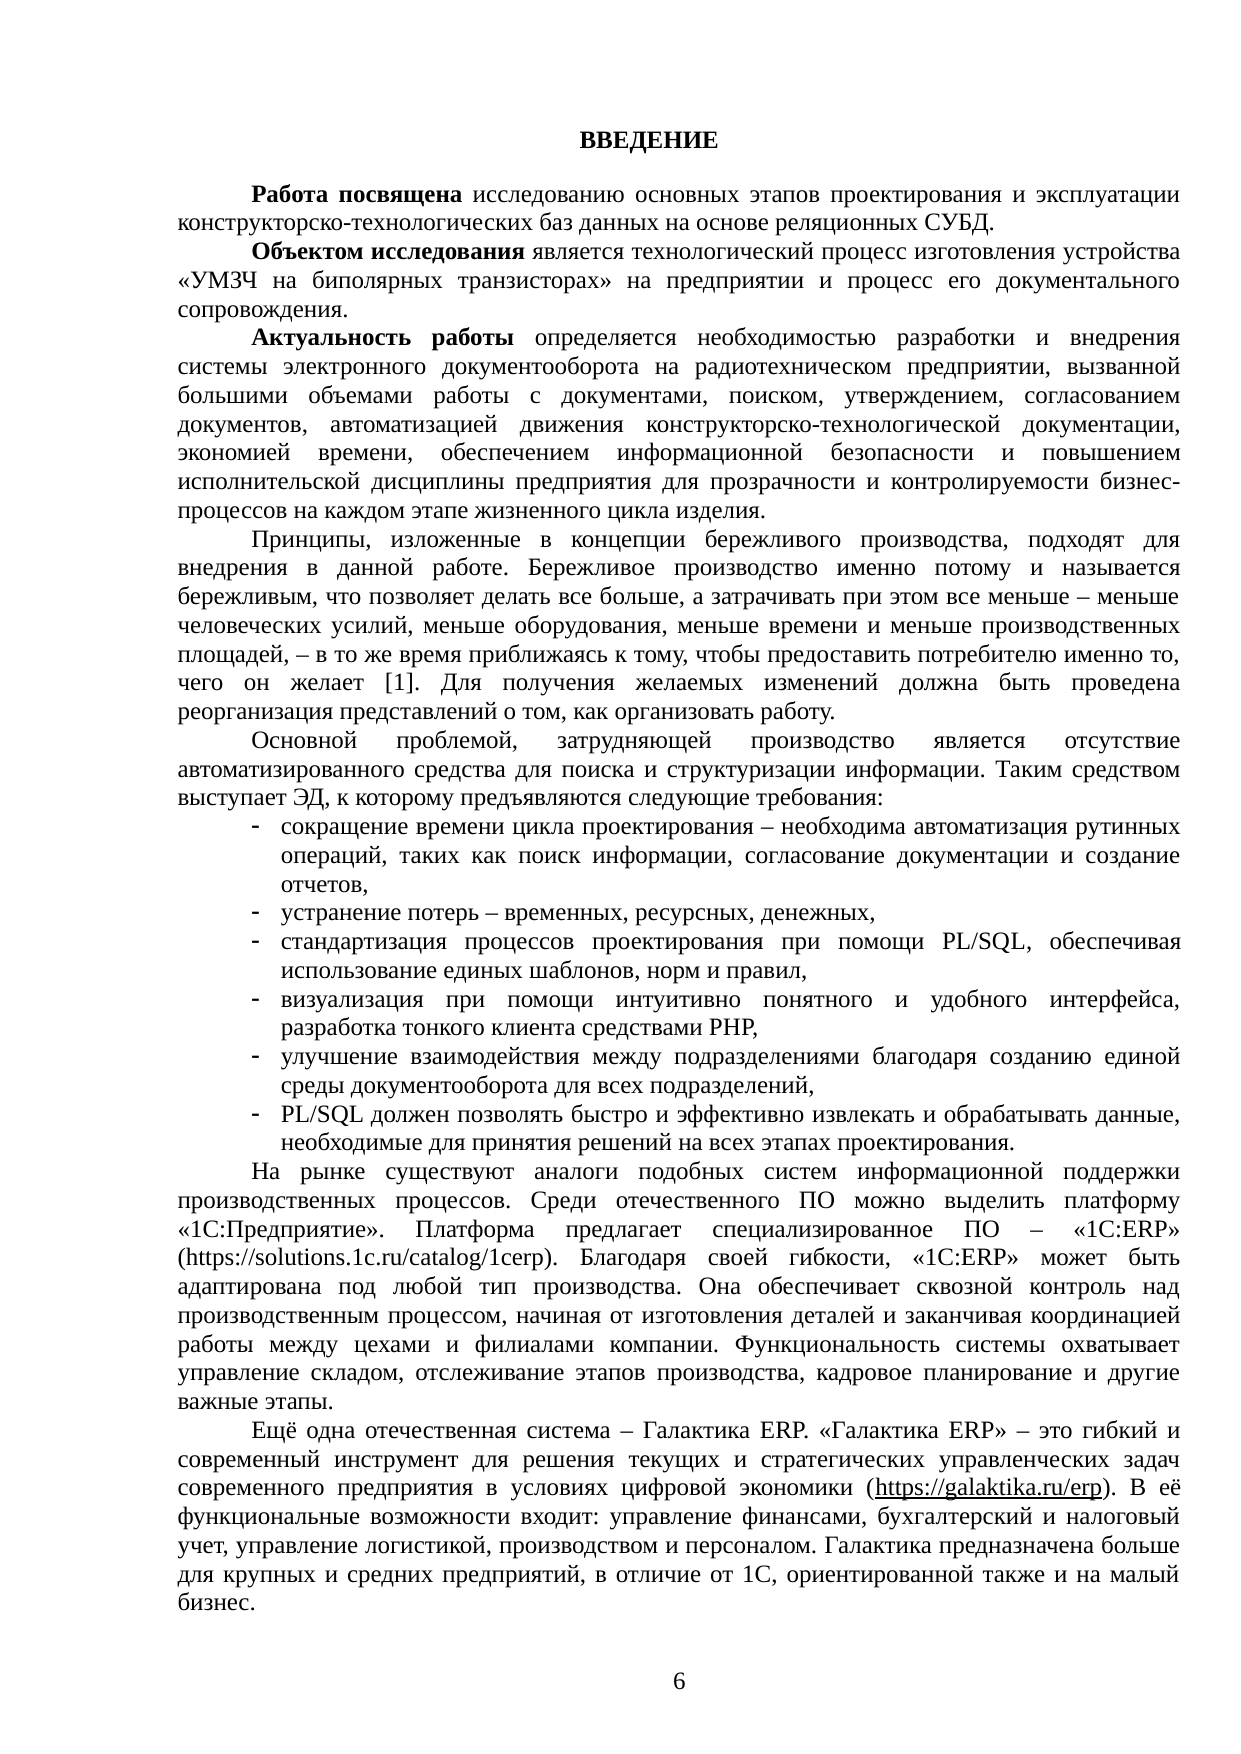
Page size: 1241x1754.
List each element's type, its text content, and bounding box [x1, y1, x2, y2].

subtitle ВВЕДЕНИЕ [177, 125, 1121, 154]
text Ещё одна отечественная система – Галактика ERP. «Галактика ERP» – это гибкий и современный инструмент для решения текущих и стратегических управленческих задач современного предприятия в условиях цифровой экономики (https://galaktika.ru/erp). В её функциональные возможности входит: управление финансами, бухгалтерский и налоговый учет, управление логистикой, производством и персоналом. Галактика предназначена больше для крупных и средних предприятий, в отличие от 1С, ориентированной также и на малый бизнес. [177, 1415, 1181, 1616]
text Принципы, изложенные в концепции бережливого производства, подходят для внедрения в данной работе. Бережливое производство именно потому и называется бережливым, что позволяет делать все больше, а затрачивать при этом все меньше – меньше человеческих усилий, меньше оборудования, меньше времени и меньше производственных площадей, – в то же время приближаясь к тому, чтобы предоставить потребителю именно то, чего он желает [1]. Для получения желаемых изменений должна быть проведена реорганизация представлений о том, как организовать работу. [177, 524, 1181, 725]
text На рынке существуют аналоги подобных систем информационной поддержки производственных процессов. Среди отечественного ПО можно выделить платформу «1С:Предприятие». Платформа предлагает специализированное ПО – «1С:ERP» (https://solutions.1c.ru/catalog/1cerp). Благодаря своей гибкости, «1С:ERP» может быть адаптирована под любой тип производства. Она обеспечивает сквозной контроль над производственным процессом, начиная от изготовления деталей и заканчивая координацией работы между цехами и филиалами компании. Функциональность системы охватывает управление складом, отслеживание этапов производства, кадровое планирование и другие важные этапы. [177, 1156, 1181, 1415]
list устранение потерь – временных, ресурсных, денежных, [251, 897, 1181, 926]
list PL/SQL должен позволять быстро и эффективно извлекать и обрабатывать данные, необходимые для принятия решений на всех этапах проектирования. [251, 1099, 1181, 1156]
list визуализация при помощи интуитивно понятного и удобного интерфейса, разработка тонкого клиента средствами PHP, [251, 984, 1181, 1041]
text Объектом исследования является технологический процесс изготовления устройства «УМЗЧ на биполярных транзисторах» на предприятии и процесс его документального сопровождения. [177, 236, 1181, 322]
text Работа посвящена исследованию основных этапов проектирования и эксплуатации конструкторско-технологических баз данных на основе реляционных СУБД. [177, 179, 1181, 236]
list сокращение времени цикла проектирования – необходима автоматизация рутинных операций, таких как поиск информации, согласование документации и создание отчетов, [251, 811, 1181, 897]
text Основной проблемой, затрудняющей производство является отсутствие автоматизированного средства для поиска и структуризации информации. Таким средством выступает ЭД, к которому предъявляются следующие требования: [177, 725, 1181, 811]
list стандартизация процессов проектирования при помощи PL/SQL, обеспечивая использование единых шаблонов, норм и правил, [251, 926, 1181, 984]
list улучшение взаимодействия между подразделениями благодаря созданию единой среды документооборота для всех подразделений, [251, 1041, 1181, 1099]
text Актуальность работы определяется необходимостью разработки и внедрения системы электронного документооборота на радиотехническом предприятии, вызванной большими объемами работы с документами, поиском, утверждением, согласованием документов, автоматизацией движения конструкторско-технологической документации, экономией времени, обеспечением информационной безопасности и повышением исполнительской дисциплины предприятия для прозрачности и контролируемости бизнес-процессов на каждом этапе жизненного цикла изделия. [177, 322, 1181, 524]
